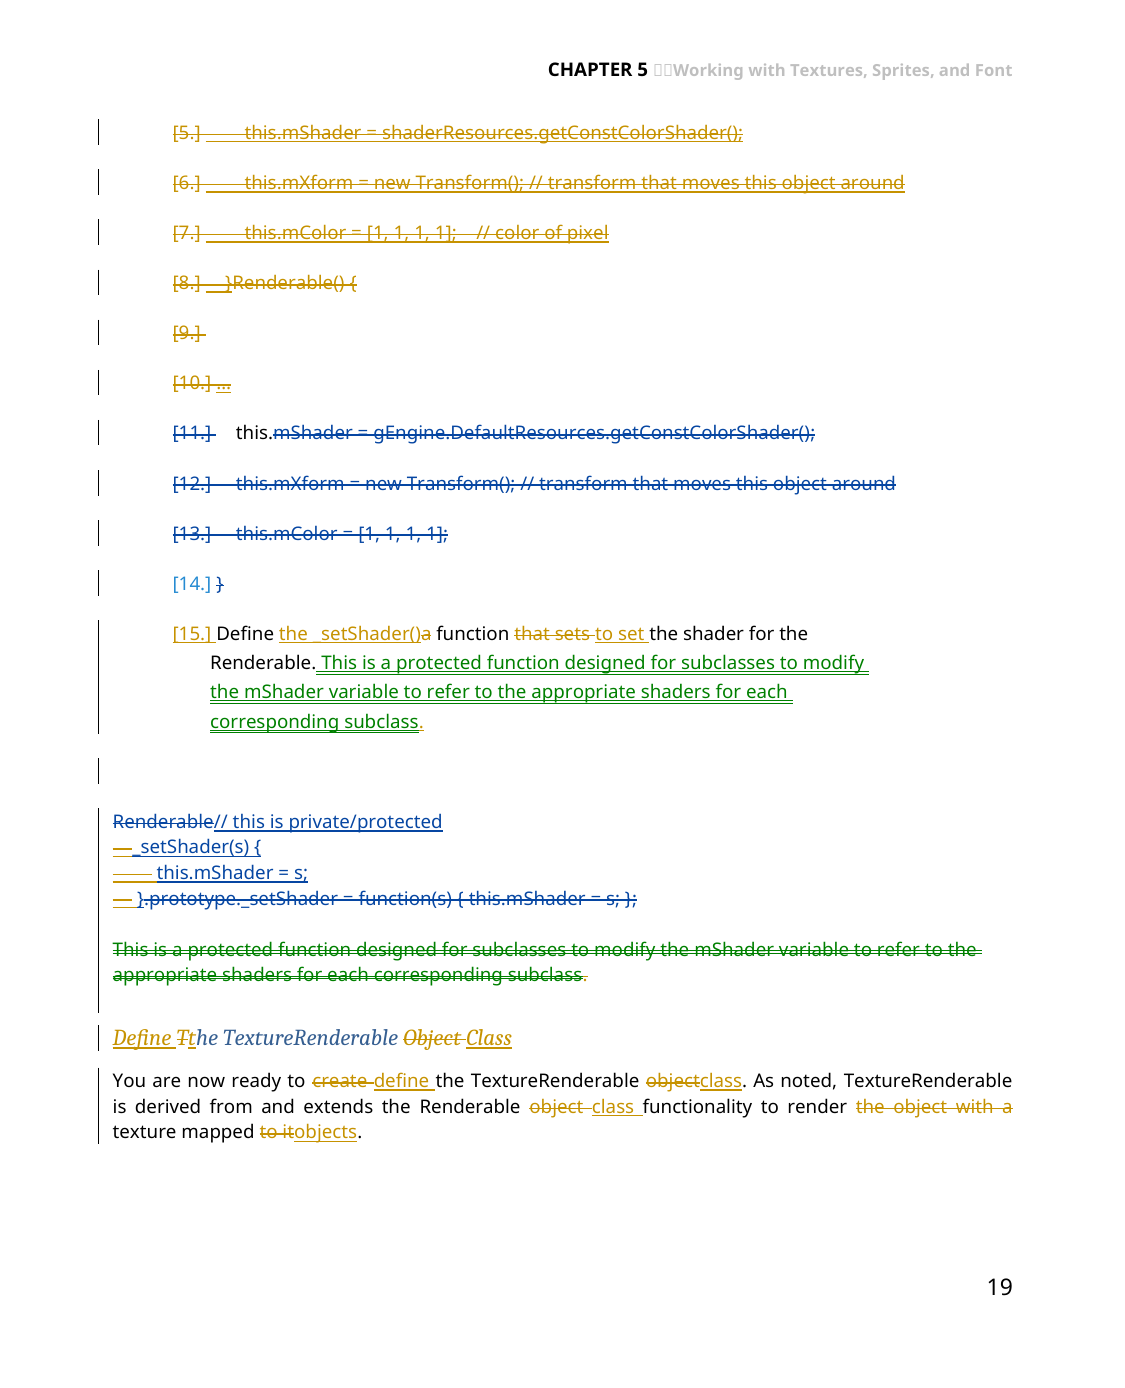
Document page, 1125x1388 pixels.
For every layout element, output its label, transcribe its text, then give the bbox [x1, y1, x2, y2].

list Define function the shader for the Renderable. [172, 620, 892, 734]
subtitle he TextureRenderable [112, 1025, 1012, 1051]
text You are now ready to the TextureRenderable . As noted, TextureRenderable is derived from and extends the Renderable functionality to render texture mapped . [112, 1068, 1012, 1144]
